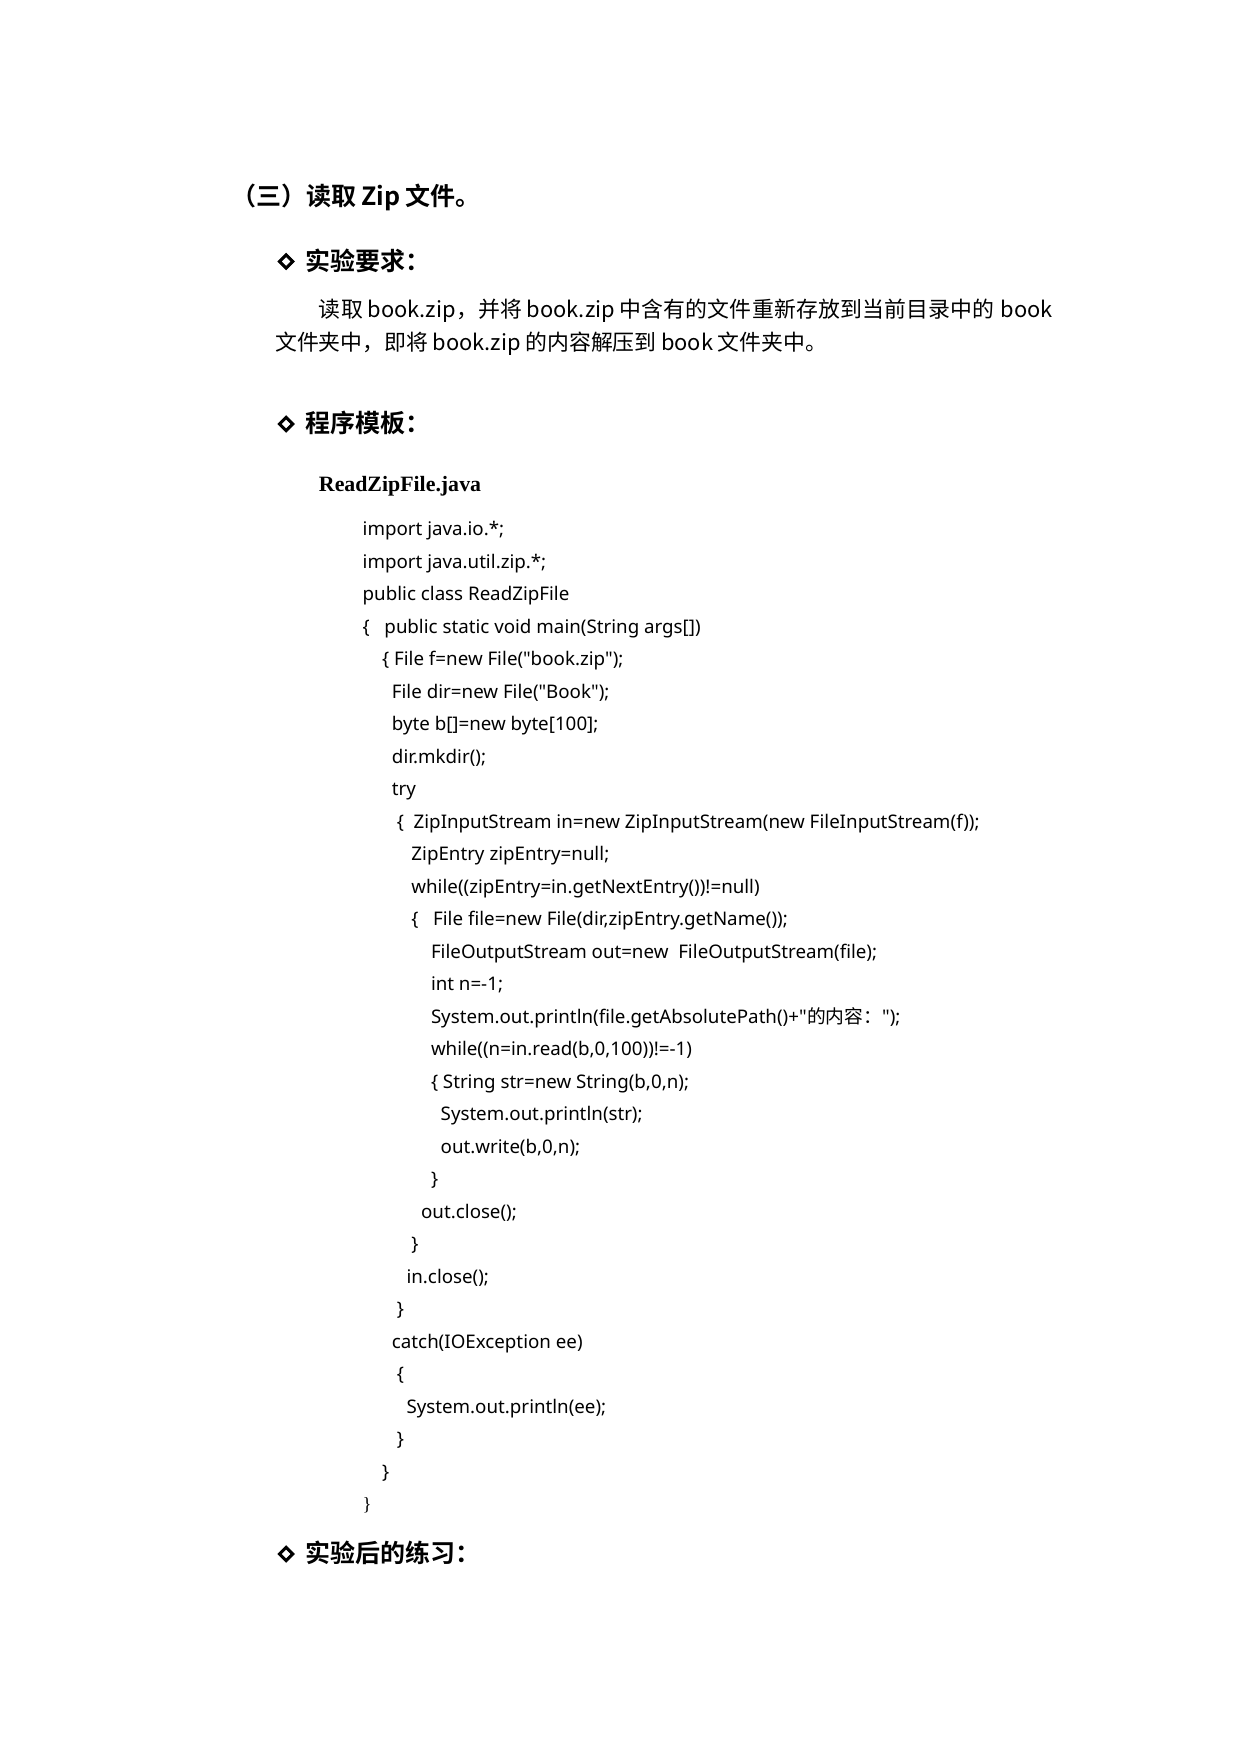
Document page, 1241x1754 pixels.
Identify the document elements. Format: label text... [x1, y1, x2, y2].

text { ZipInputStream in=new ZipInputStream(new FileInputStream(f)); [319, 804, 1053, 837]
text dir.mkdir(); [319, 739, 1053, 772]
text System.out.println(file.getAbsolutePath()+"的内容："); [319, 999, 1053, 1032]
text ReadZipFile.java [319, 467, 1053, 499]
text System.out.println(str); [319, 1097, 1053, 1129]
text { File f=new File("book.zip"); [319, 642, 1053, 674]
text import java.util.zip.*; [319, 544, 1053, 577]
text （三）读取Zip文件。 [231, 162, 1053, 227]
text byte b[]=new byte[100]; [319, 707, 1053, 739]
text } [319, 1162, 1053, 1194]
text FileOutputStream out=new FileOutputStream(file); [319, 934, 1053, 967]
text } [319, 1422, 1053, 1454]
text { [319, 1357, 1053, 1389]
text out.close(); [319, 1194, 1053, 1227]
text in.close(); [319, 1259, 1053, 1292]
text } [319, 1487, 1053, 1519]
text } [319, 1292, 1053, 1324]
text out.write(b,0,n); [319, 1129, 1053, 1162]
list 实验后的练习： [275, 1519, 1053, 1584]
text while((n=in.read(b,0,100))!=-1) [319, 1032, 1053, 1064]
text while((zipEntry=in.getNextEntry())!=null) [319, 869, 1053, 902]
text } [319, 1227, 1053, 1259]
text { public static void main(String args[]) [319, 609, 1053, 642]
text File dir=new File("Book"); [319, 674, 1053, 707]
text { String str=new String(b,0,n); [319, 1064, 1053, 1097]
text { File file=new File(dir,zipEntry.getName()); [319, 902, 1053, 934]
list 程序模板： [275, 389, 1053, 454]
text catch(IOException ee) [319, 1324, 1053, 1357]
text import java.io.*; [319, 512, 1053, 544]
text int n=-1; [319, 967, 1053, 999]
list 实验要求： [275, 227, 1053, 292]
text try [319, 772, 1053, 804]
text 读取book.zip，并将book.zip中含有的文件重新存放到当前目录中的book文件夹中，即将book.zip的内容解压到book文件夹中。 [275, 292, 1053, 357]
text System.out.println(ee); [319, 1389, 1053, 1422]
text ZipEntry zipEntry=null; [319, 837, 1053, 869]
text } [319, 1454, 1053, 1487]
text public class ReadZipFile [319, 577, 1053, 609]
